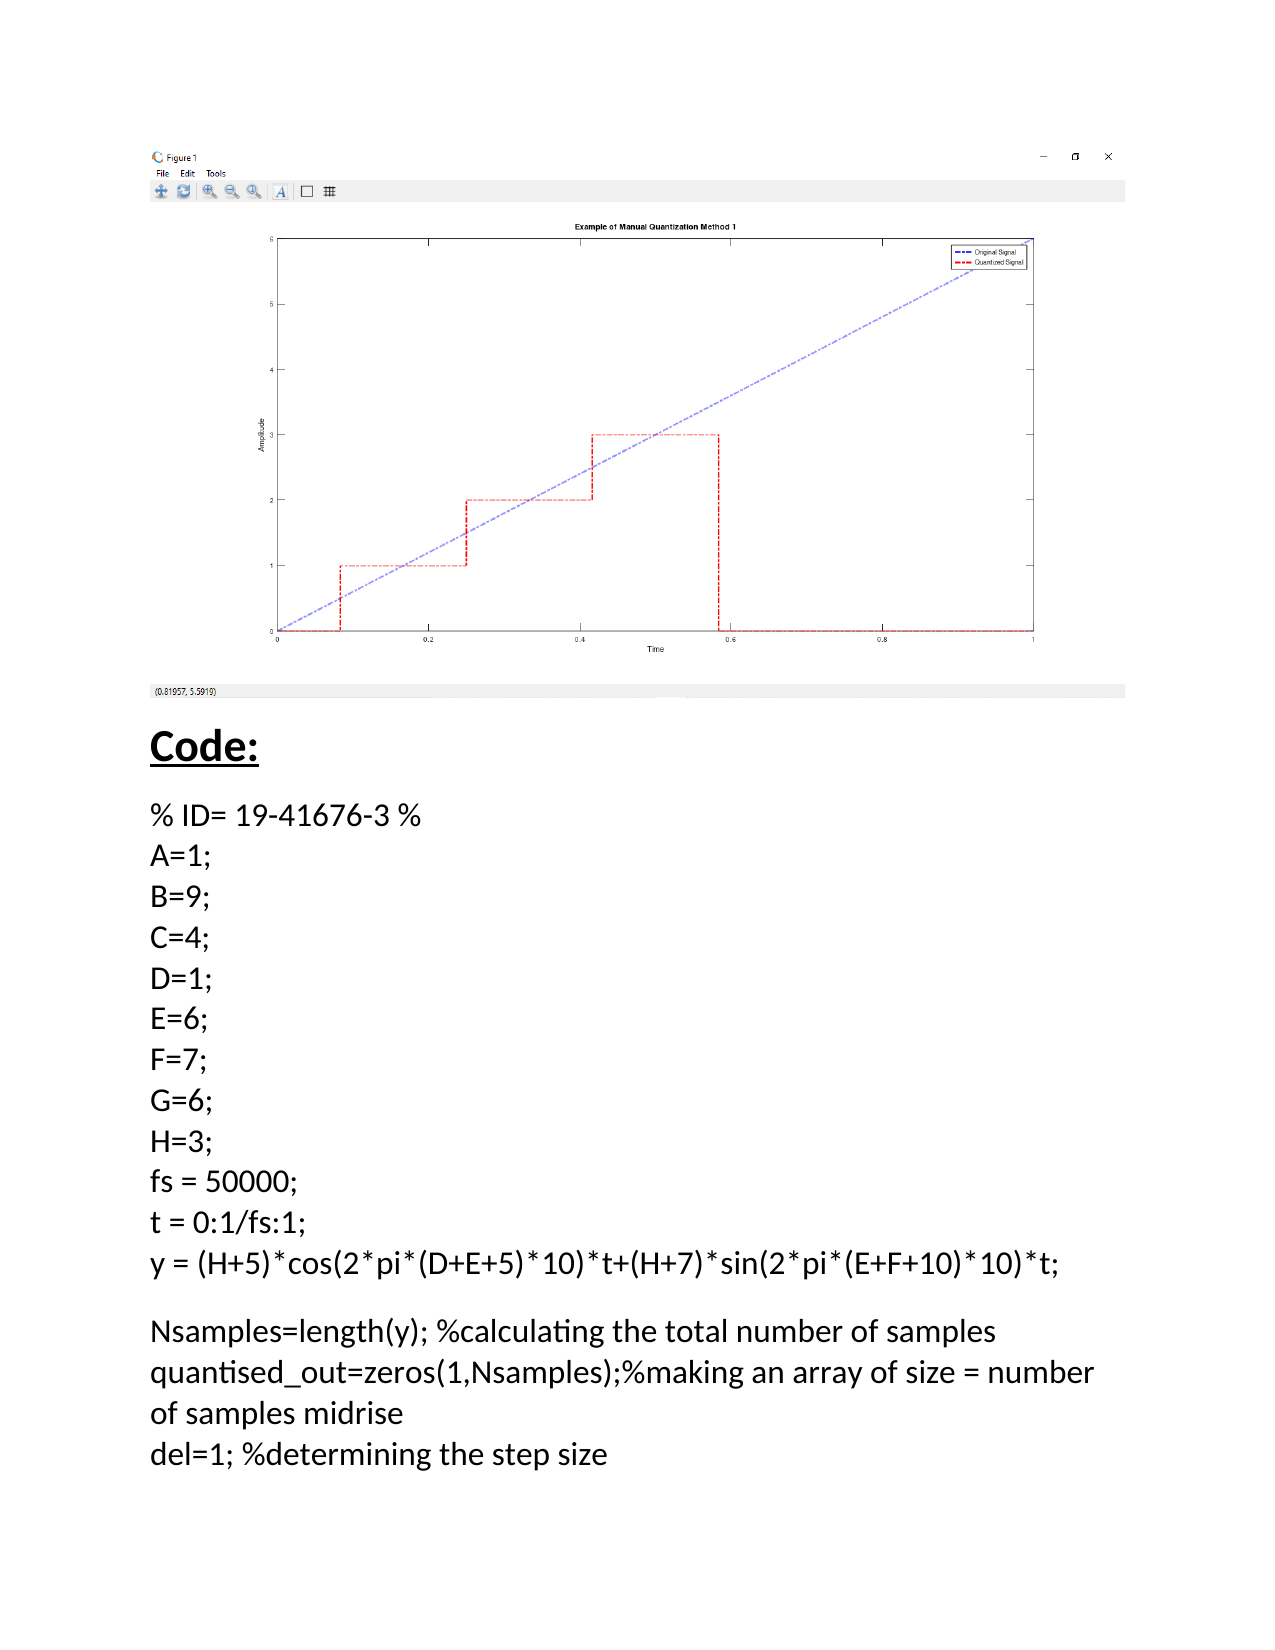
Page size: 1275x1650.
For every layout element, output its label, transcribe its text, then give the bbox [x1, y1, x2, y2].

text E=6; [150, 997, 1125, 1038]
text C=4; [150, 916, 1125, 957]
text y = (H+5)*cos(2*pi*(D+E+5)*10)*t+(H+7)*sin(2*pi*(E+F+10)*10)*t; [150, 1242, 1125, 1282]
text F=7; [150, 1038, 1125, 1079]
text D=1; [150, 957, 1125, 997]
text % ID= 19-41676-3 % [150, 794, 1125, 834]
text B=9; [150, 875, 1125, 916]
text Code: [150, 717, 1125, 773]
text G=6; [150, 1079, 1125, 1119]
text H=3; [150, 1119, 1125, 1160]
text quantised_out=zeros(1,Nsamples);%making an array of size = number of samples midrise [150, 1351, 1125, 1433]
text del=1; %determining the step size [150, 1433, 1125, 1473]
text Nsamples=length(y); %calculating the total number of samples [150, 1311, 1125, 1351]
picture [150, 150, 1125, 698]
text A=1; [150, 834, 1125, 875]
text fs = 50000; [150, 1160, 1125, 1201]
text t = 0:1/fs:1; [150, 1201, 1125, 1242]
